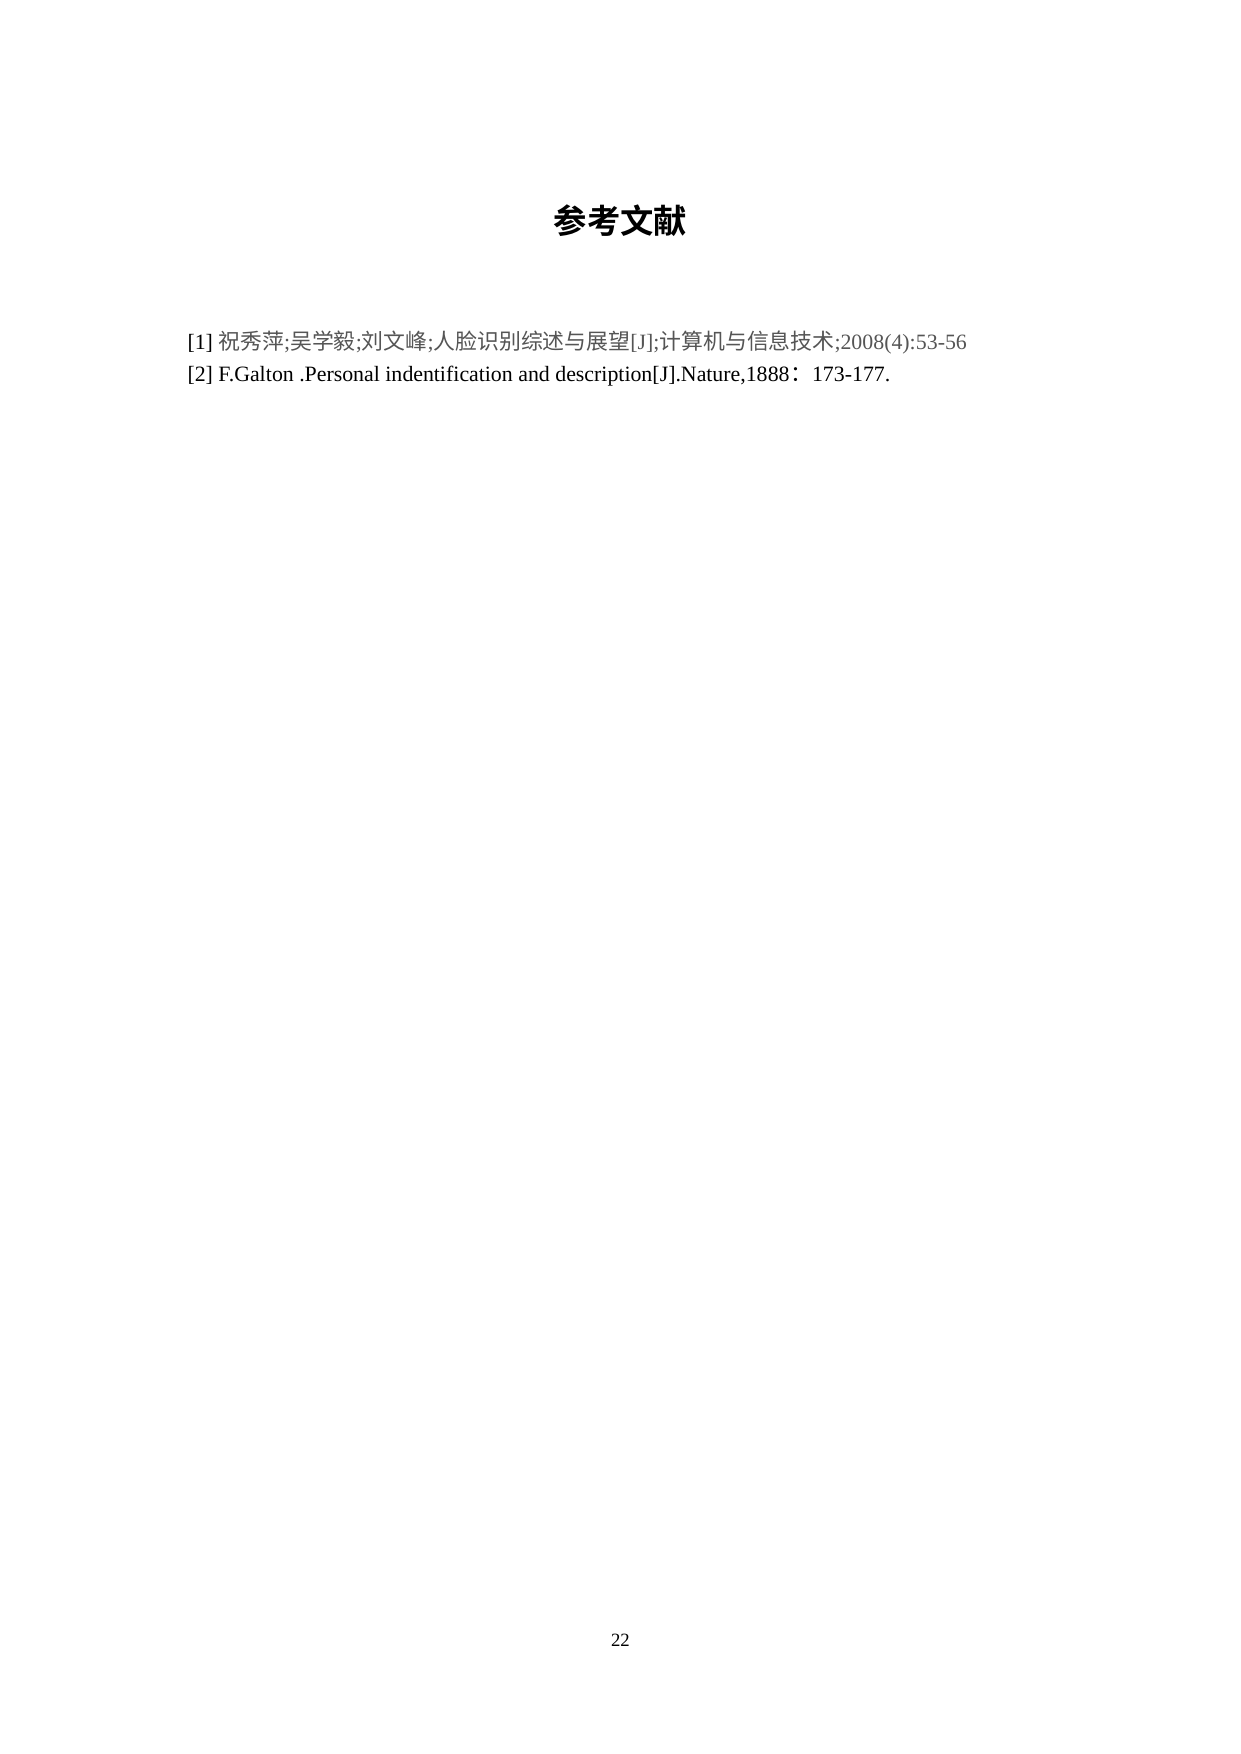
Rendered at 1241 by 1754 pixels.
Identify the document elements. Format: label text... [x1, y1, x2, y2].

title 参考文献 [187, 187, 1053, 252]
text [2] F.Galton .Personal indentification and description[J].Nature,1888：173-177. [187, 356, 1053, 388]
text [1] 祝秀萍;吴学毅;刘文峰;人脸识别综述与展望[J];计算机与信息技术;2008(4):53-56 [187, 323, 1053, 356]
